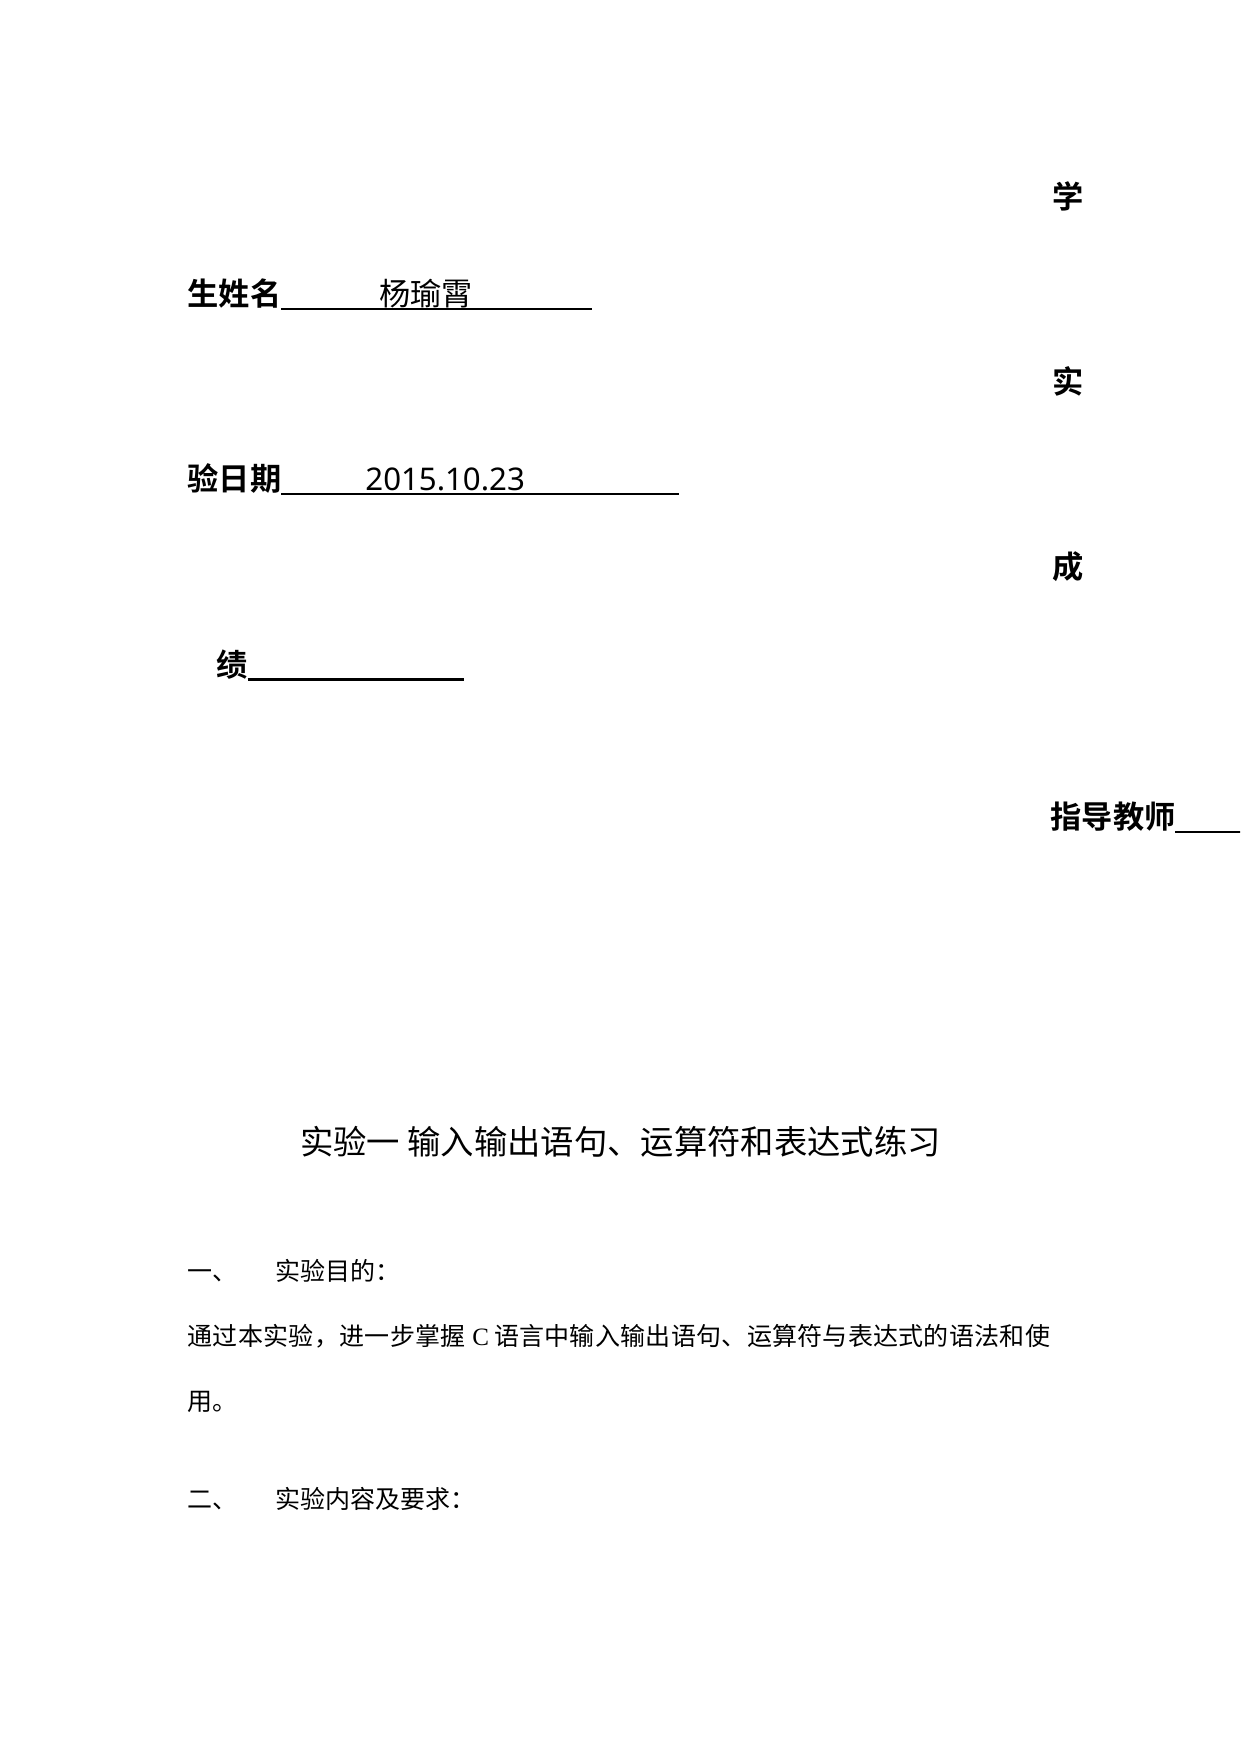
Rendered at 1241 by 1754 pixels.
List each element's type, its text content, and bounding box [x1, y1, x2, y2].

text 学生姓名 杨瑜霄 [187, 162, 1053, 324]
text 实验一 输入输出语句、运算符和表达式练习 [187, 1107, 1053, 1172]
text 成 绩 [187, 532, 1053, 695]
text 实验日期 2015.10.23 [187, 347, 1053, 509]
list 实验内容及要求： [187, 1465, 1053, 1530]
list 实验目的： [187, 1237, 1053, 1302]
text 通过本实验，进一步掌握C语言中输入输出语句、运算符与表达式的语法和使用。 [187, 1302, 1053, 1432]
text 指导教师 陈若愚 [1050, 717, 1240, 847]
